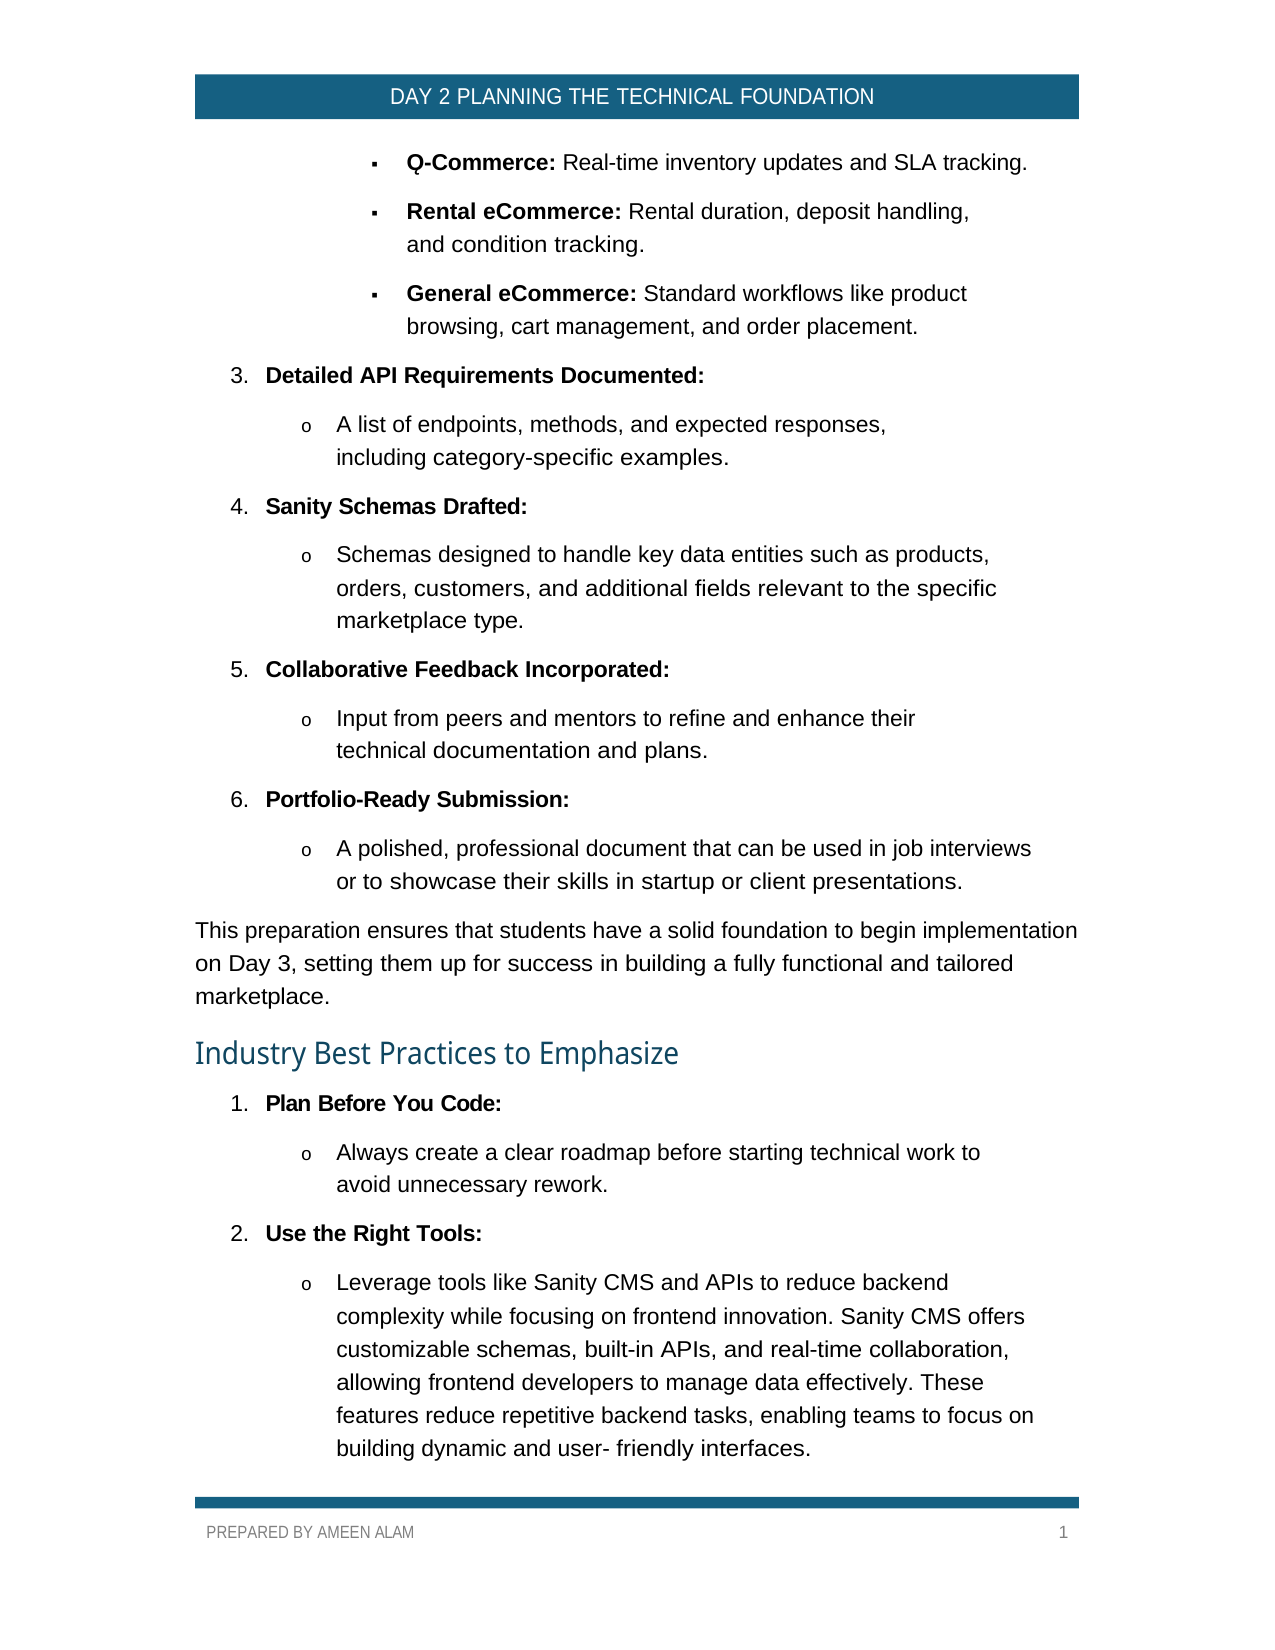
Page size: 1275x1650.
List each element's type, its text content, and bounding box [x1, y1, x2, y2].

subtitle Detailed API Requirements Documented: [230, 362, 1162, 388]
list General eCommerce: Standard workflows like product browsing, cart management, and order placement. [371, 280, 1068, 339]
list Always create a clear roadmap before starting technical work to avoid unnecessary rework. [301, 1139, 1034, 1198]
list Ǫ-Commerce: Real-time inventory updates and SLA tracking. [371, 149, 1162, 175]
subtitle Sanity Schemas Drafted: [230, 493, 1162, 519]
subtitle Use the Right Tools: [230, 1220, 1162, 1247]
subtitle Collaborative Feedback Incorporated: [230, 656, 1162, 682]
subtitle Industry Best Practices to Emphasize [195, 1031, 1162, 1073]
list Input from peers and mentors to refine and enhance their technical documentation and plans. [301, 705, 1011, 764]
text This preparation ensures that students have a solid foundation to begin implementation on Day 3, setting them up for success in building a fully functional and tailored marketplace. [195, 917, 1093, 1009]
subtitle Plan Before You Code: [230, 1090, 1162, 1116]
list A list of endpoints, methods, and expected responses, including category-specific examples. [301, 411, 980, 470]
subtitle Portfolio-Ready Submission: [230, 786, 1162, 812]
list A polished, professional document that can be used in job interviews or to showcase their skills in startup or client presentations. [301, 835, 1054, 894]
list Schemas designed to handle key data entities such as products, orders, customers, and additional fields relevant to the specific marketplace type. [301, 541, 1059, 633]
list Leverage tools like Sanity CMS and APIs to reduce backend complexity while focusing on frontend innovation. Sanity CMS offers customizable schemas, built-in APIs, and real-time collaboration, allowing frontend developers to manage data effectively. These features reduce repetitive backend tasks, enabling teams to focus on building dynamic and user- friendly interfaces. [301, 1269, 1052, 1461]
list Rental eCommerce: Rental duration, deposit handling, and condition tracking. [371, 198, 1011, 257]
